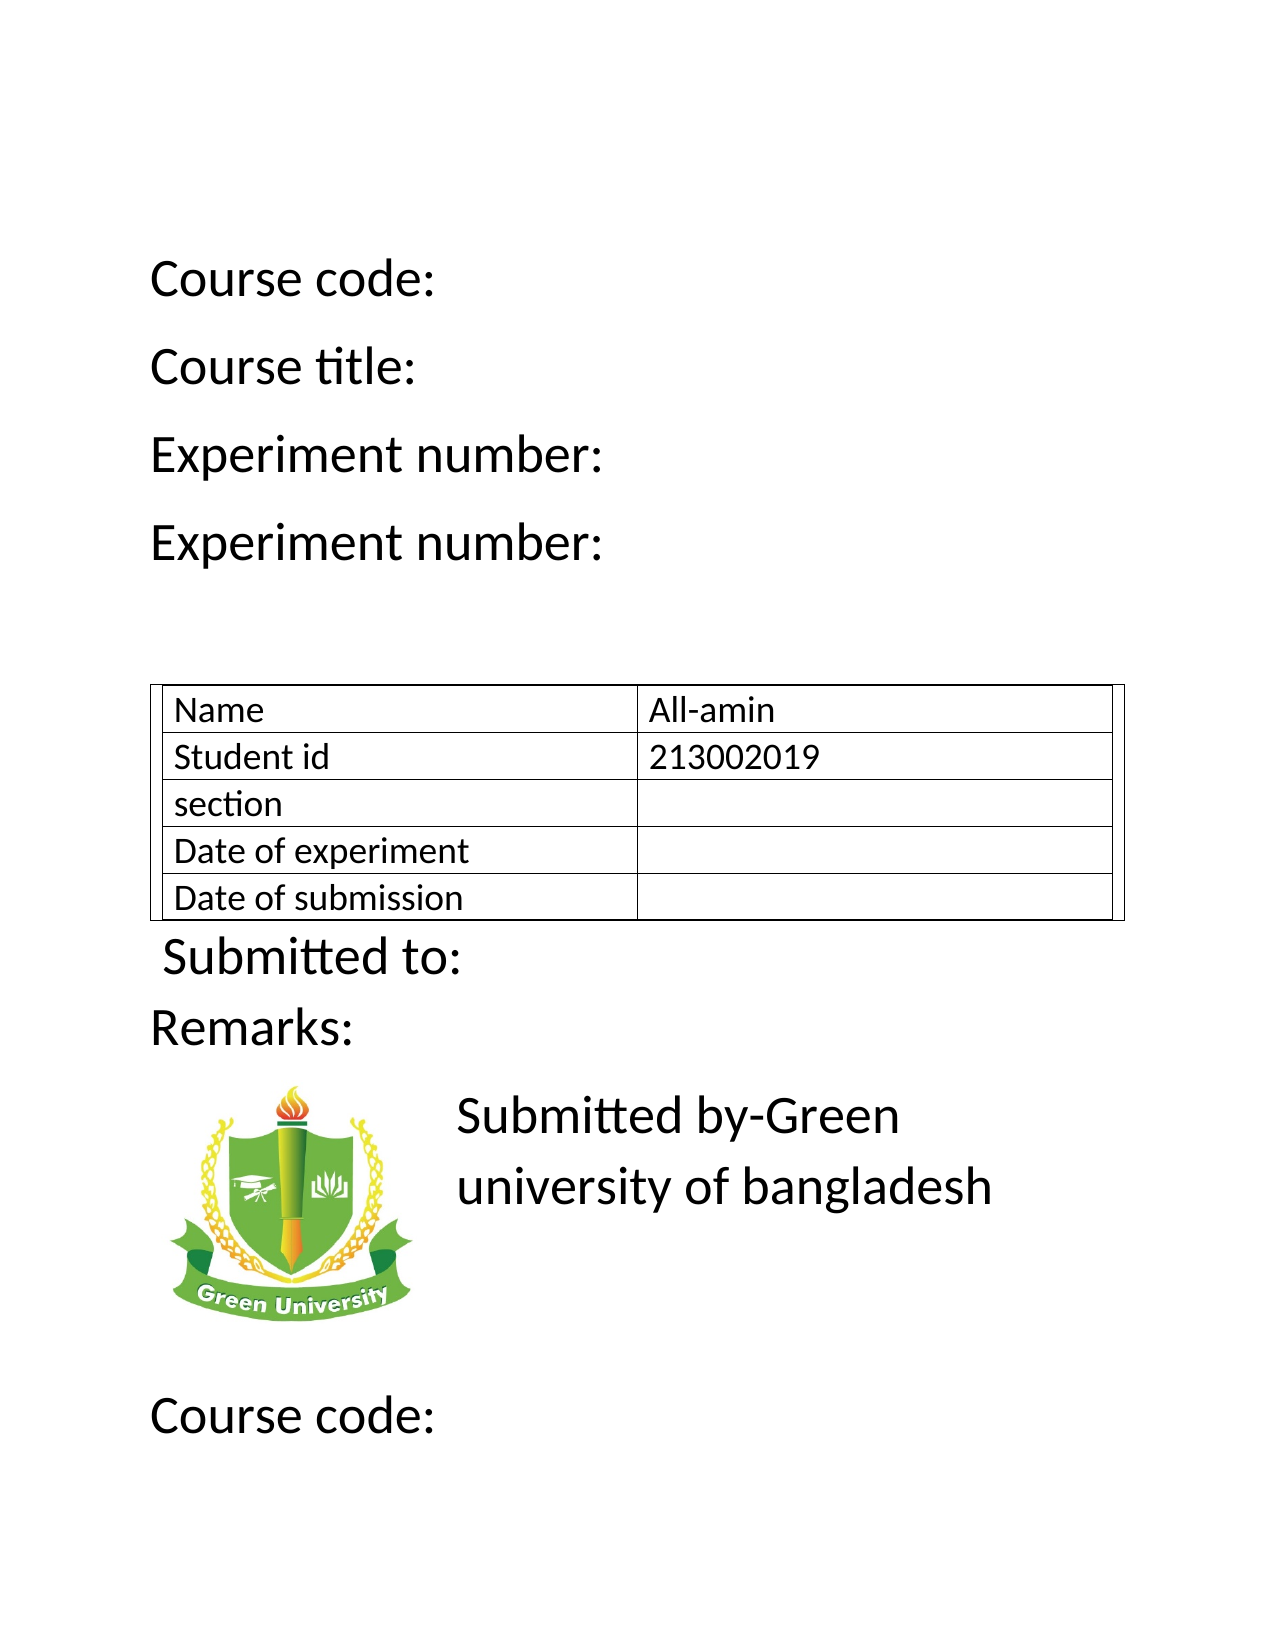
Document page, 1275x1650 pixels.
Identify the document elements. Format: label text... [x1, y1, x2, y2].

text Course code: [150, 244, 1125, 310]
text Submitted by-Green university of bangladesh [438, 1081, 1125, 1218]
table_header [638, 686, 1112, 732]
table_header [638, 780, 1112, 826]
table_header [1113, 685, 1124, 920]
table_header [163, 686, 637, 732]
text Experiment number: [150, 508, 1125, 574]
text Course code: [150, 1381, 1125, 1447]
table_header [638, 827, 1112, 873]
table_header [638, 733, 1112, 779]
picture [150, 1080, 438, 1369]
table_header [163, 827, 637, 873]
text Submitted to: Remarks: [150, 921, 1125, 1059]
table_header [163, 874, 637, 919]
table_header [163, 733, 637, 779]
table_header [638, 874, 1112, 919]
table_header [163, 780, 637, 826]
text Experiment number: [150, 420, 1125, 486]
text Course title: [150, 332, 1125, 398]
table_header [151, 685, 162, 920]
